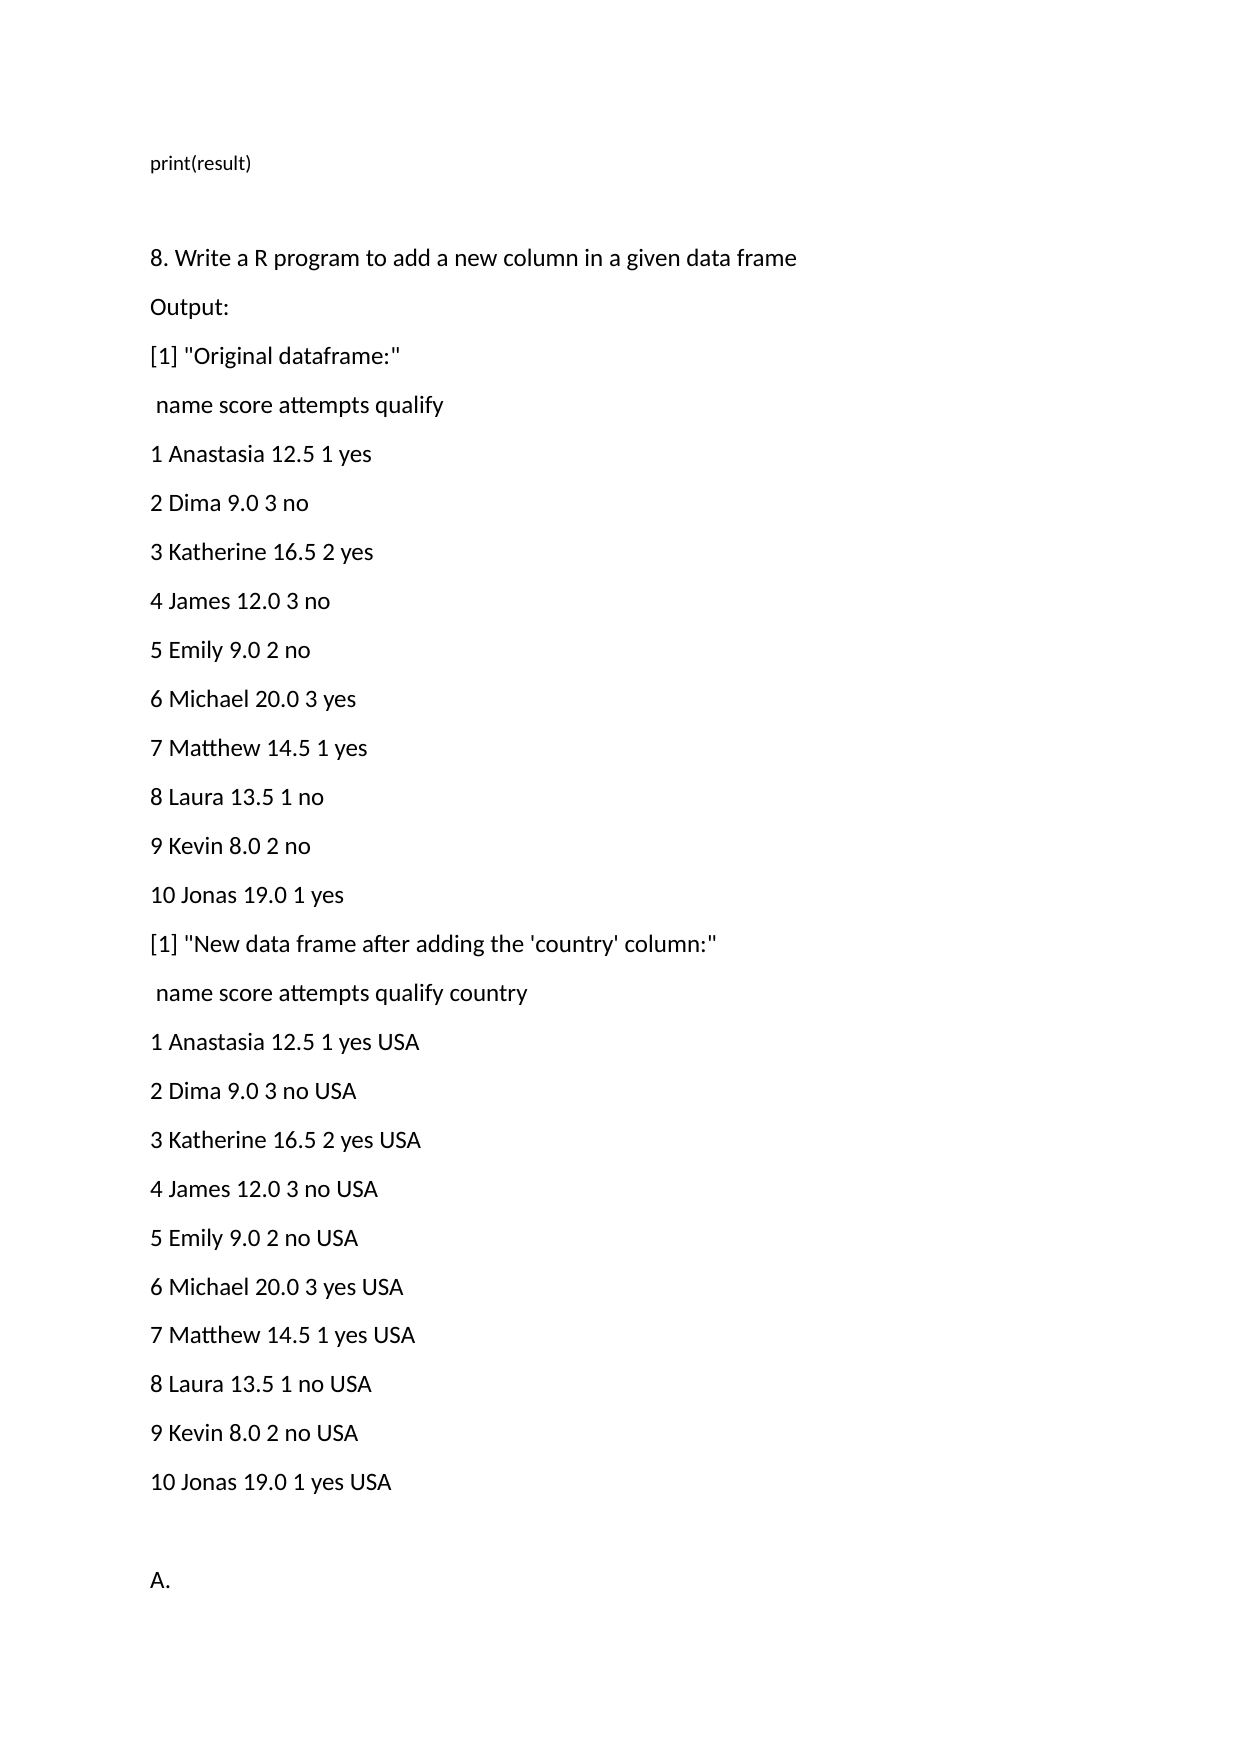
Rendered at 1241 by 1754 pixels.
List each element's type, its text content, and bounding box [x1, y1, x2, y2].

text 3 Katherine 16.5 2 yes USA [150, 1124, 1090, 1154]
text 4 James 12.0 3 no USA [150, 1173, 1090, 1203]
text 9 Kevin 8.0 2 no USA [150, 1417, 1090, 1448]
text print(result) [150, 150, 1090, 175]
text A. [150, 1564, 1090, 1595]
text 9 Kevin 8.0 2 no [150, 830, 1090, 861]
text 6 Michael 20.0 3 yes USA [150, 1271, 1090, 1301]
text 8 Laura 13.5 1 no USA [150, 1368, 1090, 1399]
text 8 Laura 13.5 1 no [150, 781, 1090, 812]
text [1] "New data frame after adding the 'country' column:" [150, 928, 1090, 958]
text name score attempts qualify [150, 389, 1090, 420]
text 10 Jonas 19.0 1 yes USA [150, 1466, 1090, 1497]
text 4 James 12.0 3 no [150, 585, 1090, 616]
text name score attempts qualify country [150, 977, 1090, 1007]
text 5 Emily 9.0 2 no [150, 634, 1090, 665]
text 6 Michael 20.0 3 yes [150, 683, 1090, 714]
text 5 Emily 9.0 2 no USA [150, 1222, 1090, 1252]
text 2 Dima 9.0 3 no [150, 487, 1090, 518]
text Output: [150, 291, 1090, 322]
text 1 Anastasia 12.5 1 yes [150, 438, 1090, 469]
text 8. Write a R program to add a new column in a given data frame [150, 242, 1090, 273]
text [1] "Original dataframe:" [150, 340, 1090, 371]
text 1 Anastasia 12.5 1 yes USA [150, 1026, 1090, 1056]
text 7 Matthew 14.5 1 yes [150, 732, 1090, 763]
text 10 Jonas 19.0 1 yes [150, 879, 1090, 909]
text 7 Matthew 14.5 1 yes USA [150, 1319, 1090, 1350]
text 3 Katherine 16.5 2 yes [150, 536, 1090, 567]
text 2 Dima 9.0 3 no USA [150, 1075, 1090, 1105]
